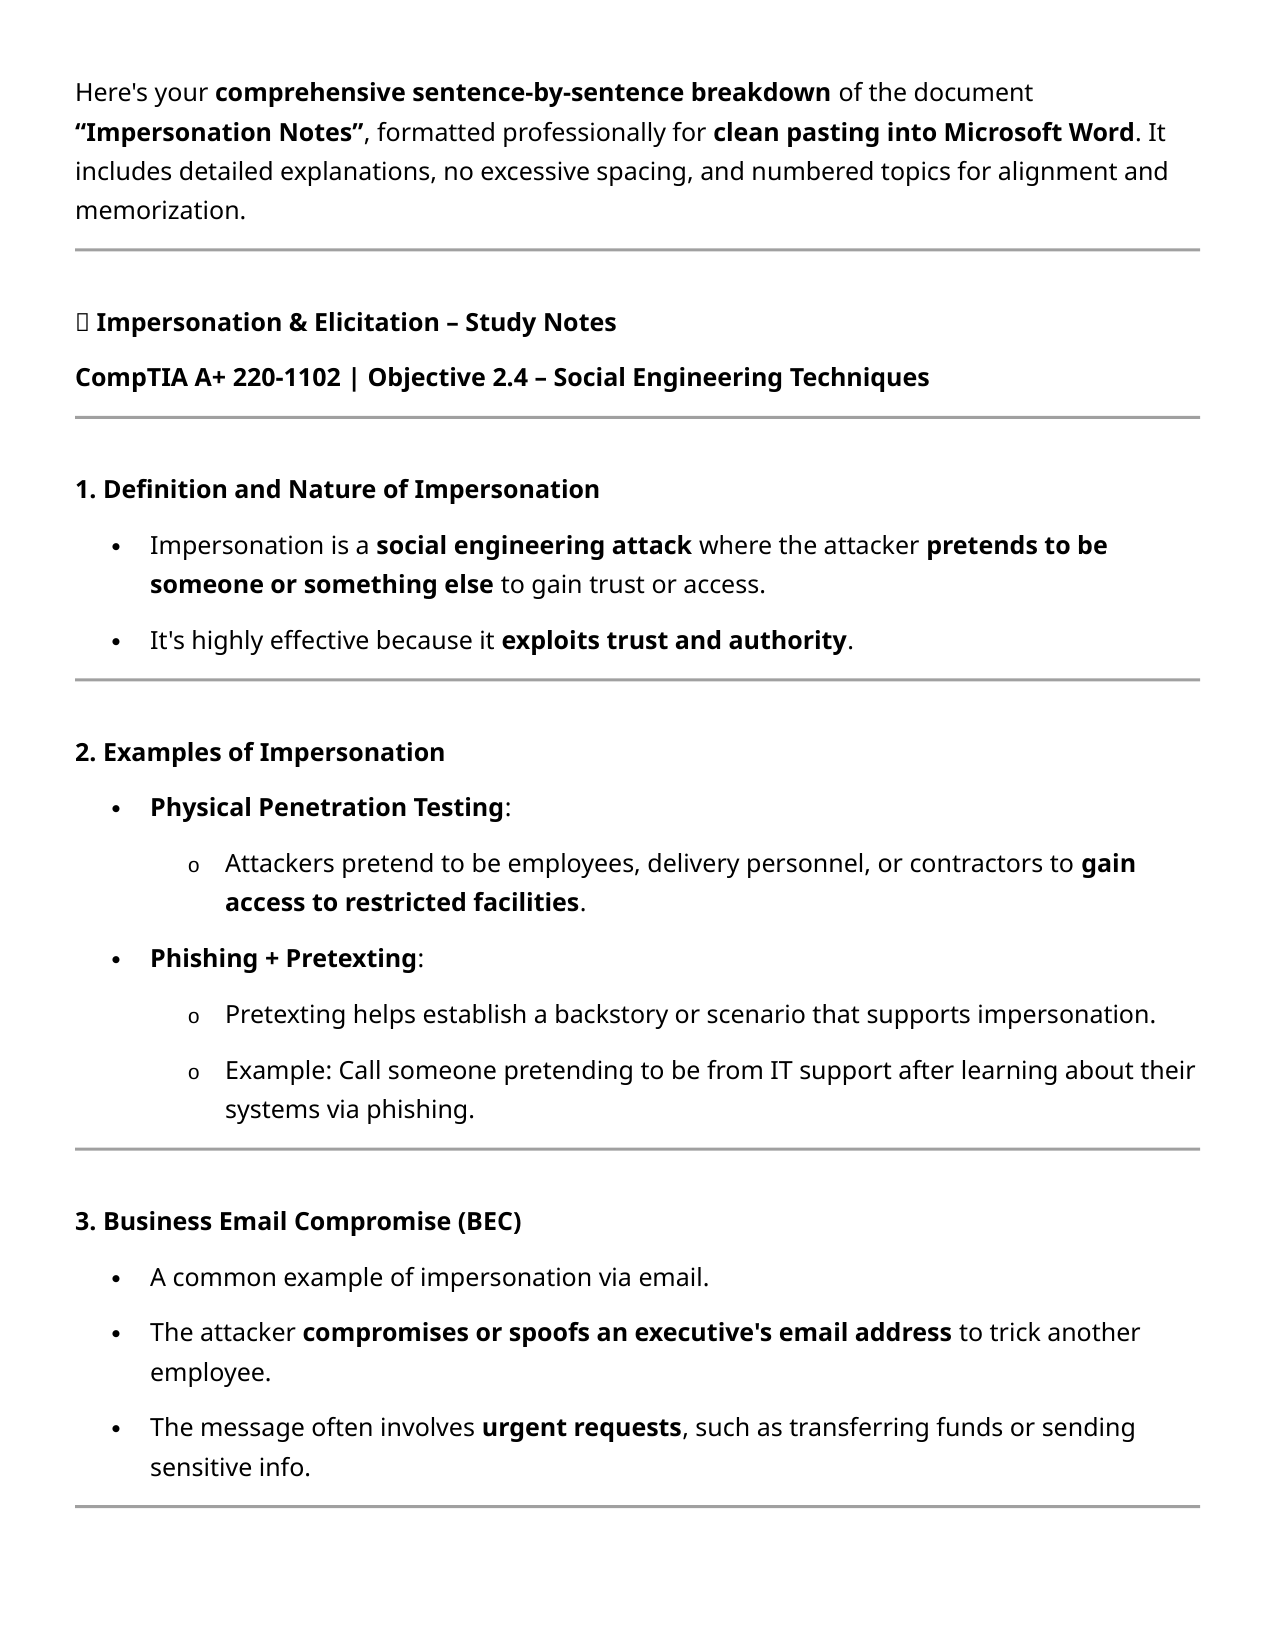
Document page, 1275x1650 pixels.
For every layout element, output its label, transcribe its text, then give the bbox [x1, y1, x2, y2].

list Pretexting helps establish a backstory or scenario that supports impersonation. [187, 997, 1200, 1031]
list It's highly effective because it exploits trust and authority. [112, 622, 1200, 657]
list The attacker compromises or spoofs an executive's email address to trick another employee. [112, 1315, 1200, 1388]
list Phishing + Pretexting: [112, 941, 1200, 975]
list A common example of impersonation via email. [112, 1259, 1200, 1293]
text 1. Definition and Nature of Impersonation [75, 472, 1200, 506]
text 2. Examples of Impersonation [75, 734, 1200, 768]
list Physical Penetration Testing: [112, 790, 1200, 824]
list Attackers pretend to be employees, delivery personnel, or contractors to gain access to restricted facilities. [187, 846, 1200, 919]
text 📘 Impersonation & Elicitation – Study Notes [75, 304, 1200, 338]
text CompTIA A+ 220-1102 | Objective 2.4 – Social Engineering Techniques [75, 360, 1200, 394]
text 3. Business Email Compromise (BEC) [75, 1203, 1200, 1237]
text Here's your comprehensive sentence-by-sentence breakdown of the document “Impersonation Notes”, formatted professionally for clean pasting into Microsoft Word. It includes detailed explanations, no excessive spacing, and numbered topics for alignment and memorization. [75, 75, 1200, 227]
list The message often involves urgent requests, such as transferring funds or sending sensitive info. [112, 1410, 1200, 1483]
list Impersonation is a social engineering attack where the attacker pretends to be someone or something else to gain trust or access. [112, 527, 1200, 601]
list Example: Call someone pretending to be from IT support after learning about their systems via phishing. [187, 1052, 1200, 1126]
